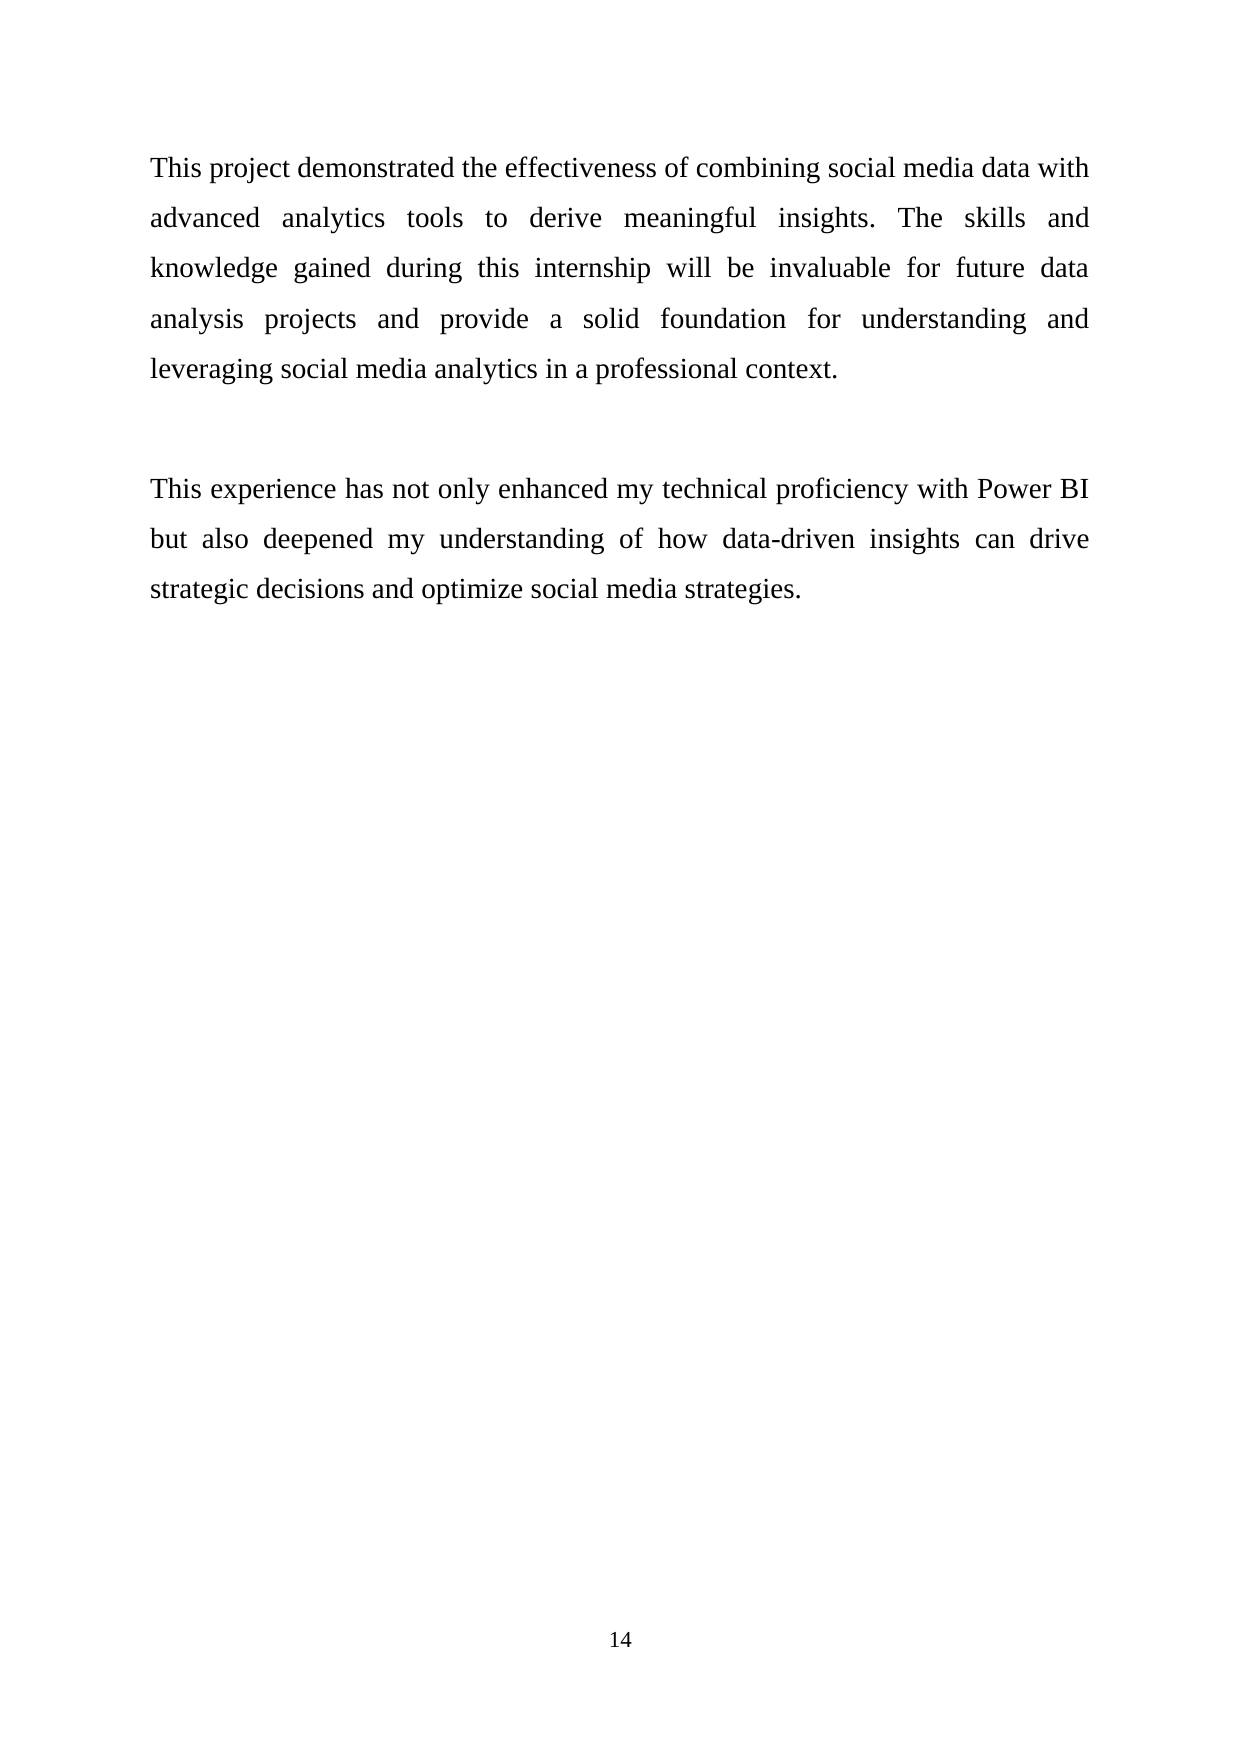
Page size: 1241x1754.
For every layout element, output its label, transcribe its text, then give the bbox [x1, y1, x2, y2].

text This experience has not only enhanced my technical proficiency with Power BI but also deepened my understanding of how data-driven insights can drive strategic decisions and optimize social media strategies. [150, 471, 1090, 605]
text This project demonstrated the effectiveness of combining social media data with advanced analytics tools to derive meaningful insights. The skills and knowledge gained during this internship will be invaluable for future data analysis projects and provide a solid foundation for understanding and leveraging social media analytics in a professional context. [150, 150, 1090, 385]
